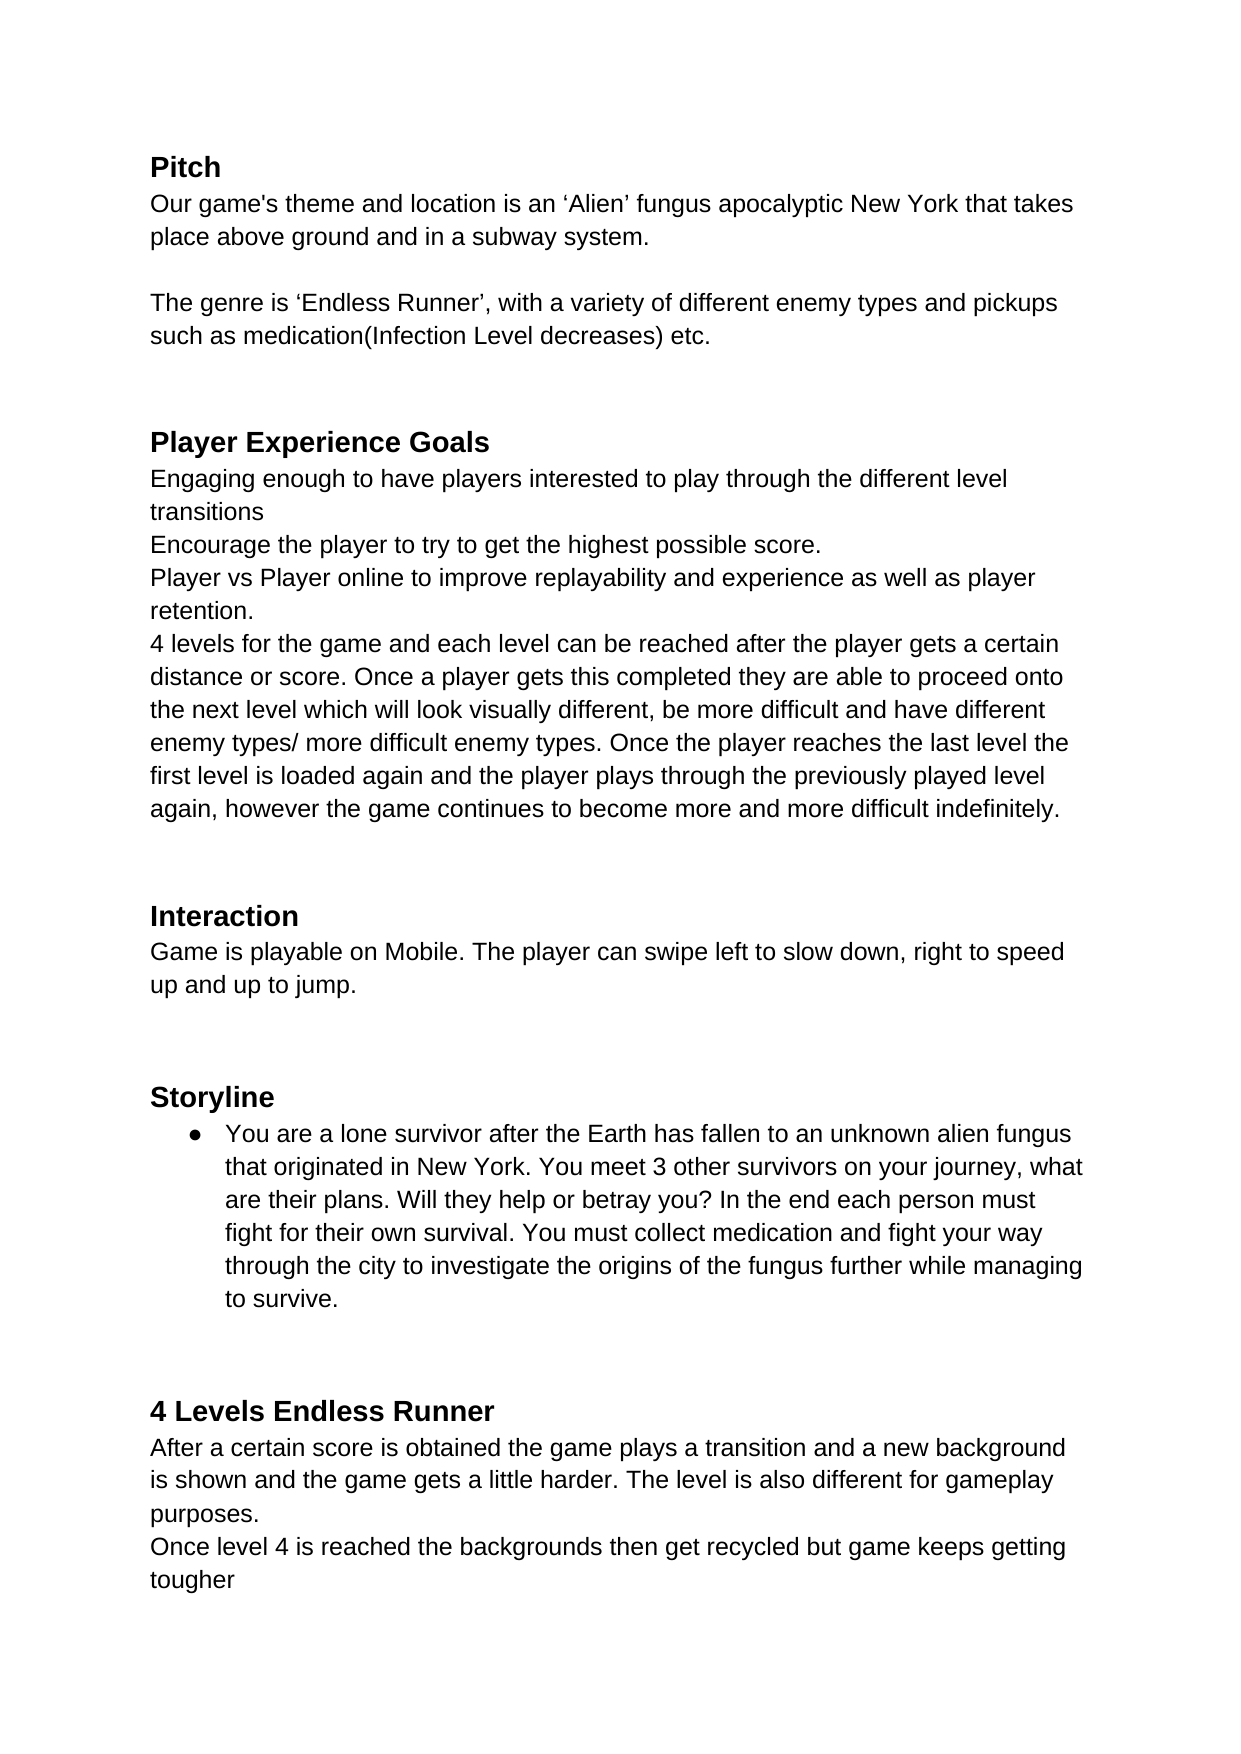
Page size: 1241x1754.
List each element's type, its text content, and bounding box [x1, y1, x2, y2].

text Our game's theme and location is an ‘Alien’ fungus apocalyptic New York that takes place above ground and in a subway system. [150, 188, 1090, 250]
text After a certain score is obtained the game plays a transition and a new background is shown and the game gets a little harder. The level is also different for gameplay purposes. [150, 1432, 1090, 1527]
text 4 Levels Endless Runner [150, 1394, 1090, 1427]
text Player vs Player online to improve replayability and experience as well as player retention. [150, 563, 1090, 624]
text Engaging enough to have players interested to play through the different level transitions [150, 464, 1090, 526]
text Player Experience Goals [150, 425, 1090, 459]
text Interaction [150, 898, 1090, 932]
text Pitch [150, 150, 1090, 183]
text Once level 4 is reached the backgrounds then get recycled but game keeps getting tougher [150, 1532, 1090, 1593]
text Storyline [150, 1080, 1090, 1114]
text Game is playable on Mobile. The player can swipe left to slow down, right to speed up and up to jump. [150, 937, 1090, 999]
text The genre is ‘Endless Runner’, with a variety of different enemy types and pickups such as medication(Infection Level decreases) etc. [150, 288, 1090, 349]
text 4 levels for the game and each level can be reached after the player gets a certain distance or score. Once a player gets this completed they are able to proceed onto the next level which will look visually different, be more difficult and have different enemy types/ more difficult enemy types. Once the player reaches the last level the first level is loaded again and the player plays through the previously played level again, however the game continues to become more and more difficult indefinitely. [150, 629, 1090, 823]
list You are a lone survivor after the Earth has fallen to an unknown alien fungus that originated in New York. You meet 3 other survivors on your journey, what are their plans. Will they help or betray you? In the end each person must fight for their own survival. You must collect medication and fight your way through the city to investigate the origins of the fungus further while managing to survive. [187, 1119, 1090, 1313]
text Encourage the player to try to get the highest possible score. [150, 530, 1090, 558]
